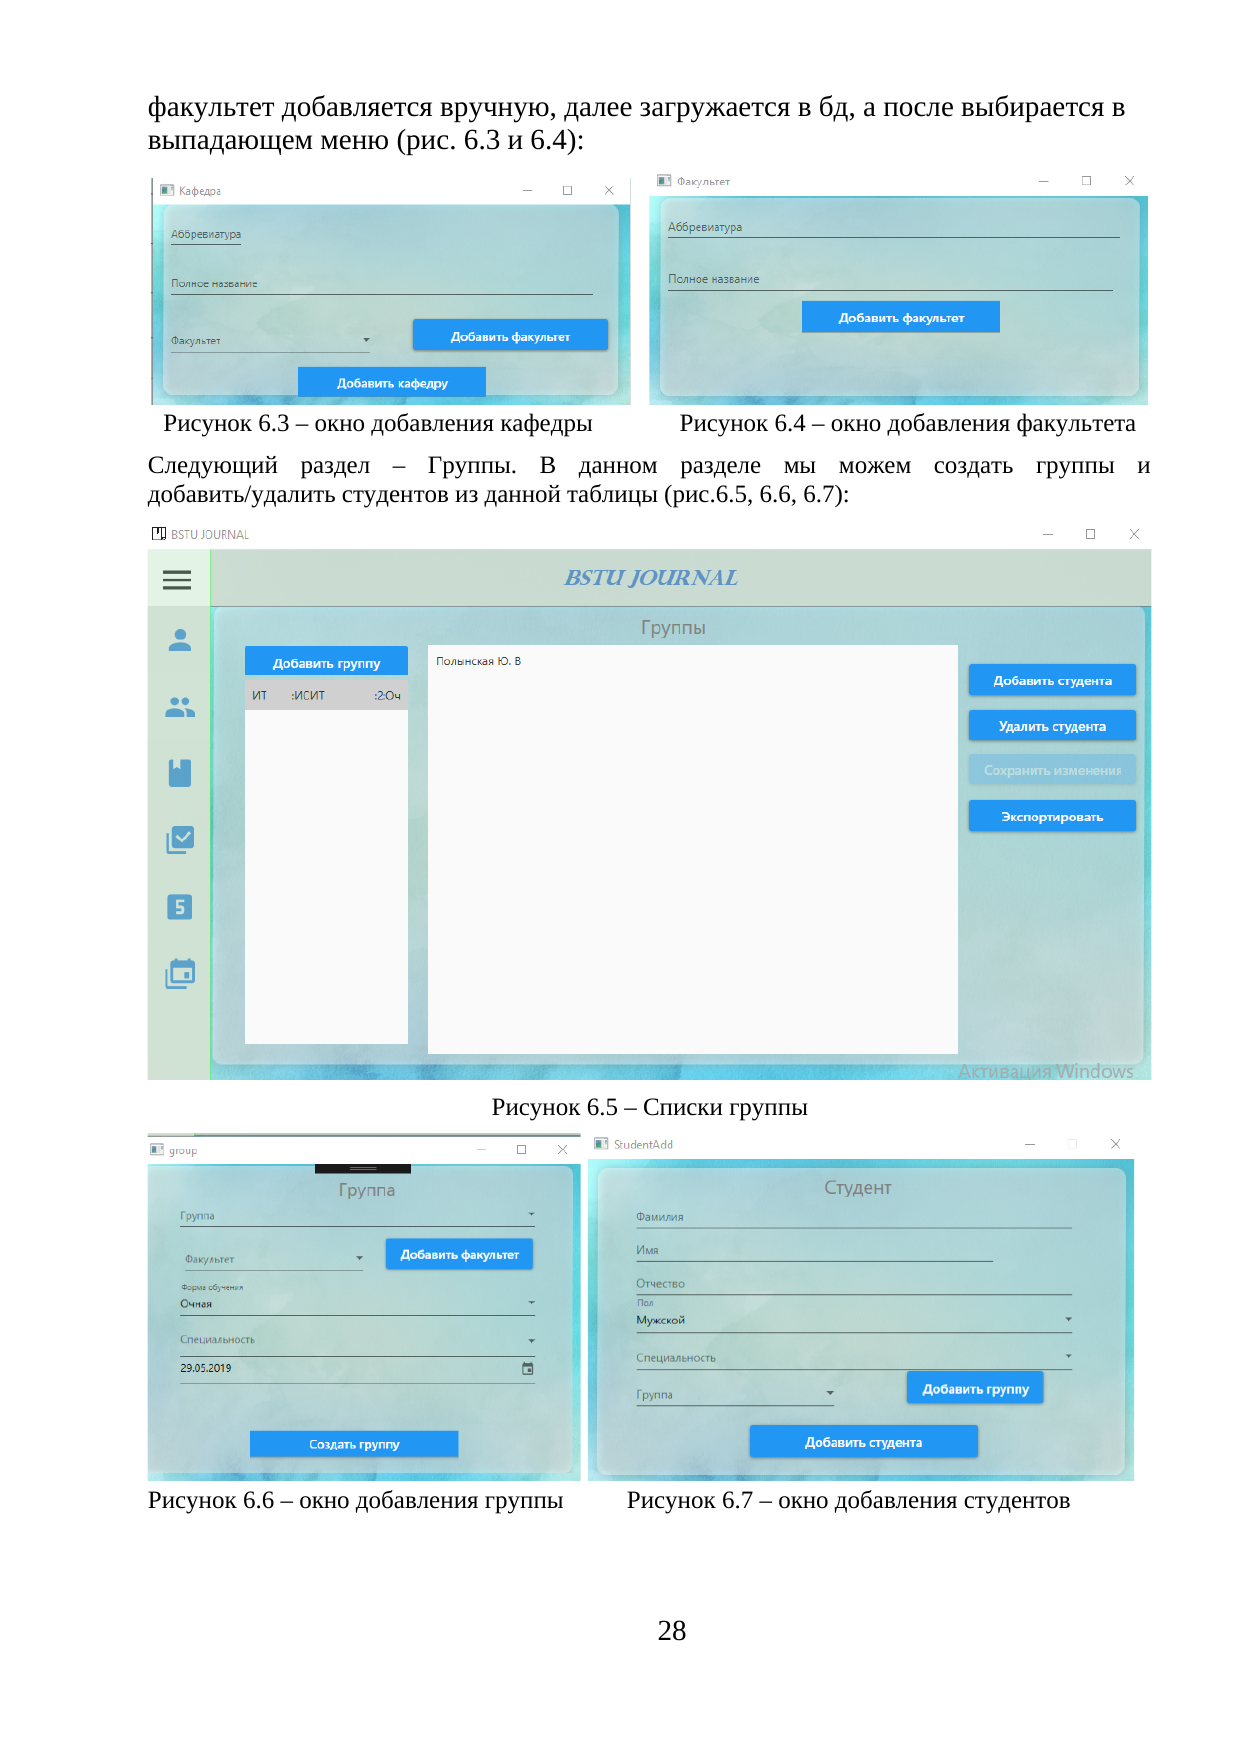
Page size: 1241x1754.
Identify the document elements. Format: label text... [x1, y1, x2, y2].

picture [151, 178, 631, 405]
text Рисунок 6.5 – Списки группы [148, 1092, 1152, 1121]
picture [147, 1133, 581, 1481]
text Следующий раздел – Группы. В данном разделе мы можем создать группы и добавить/удалить студентов из данной таблицы (рис.6.5, 6.6, 6.7): [148, 450, 1152, 508]
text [148, 89, 1152, 156]
picture [649, 168, 1148, 405]
picture [147, 520, 1152, 1080]
picture [587, 1133, 1135, 1481]
